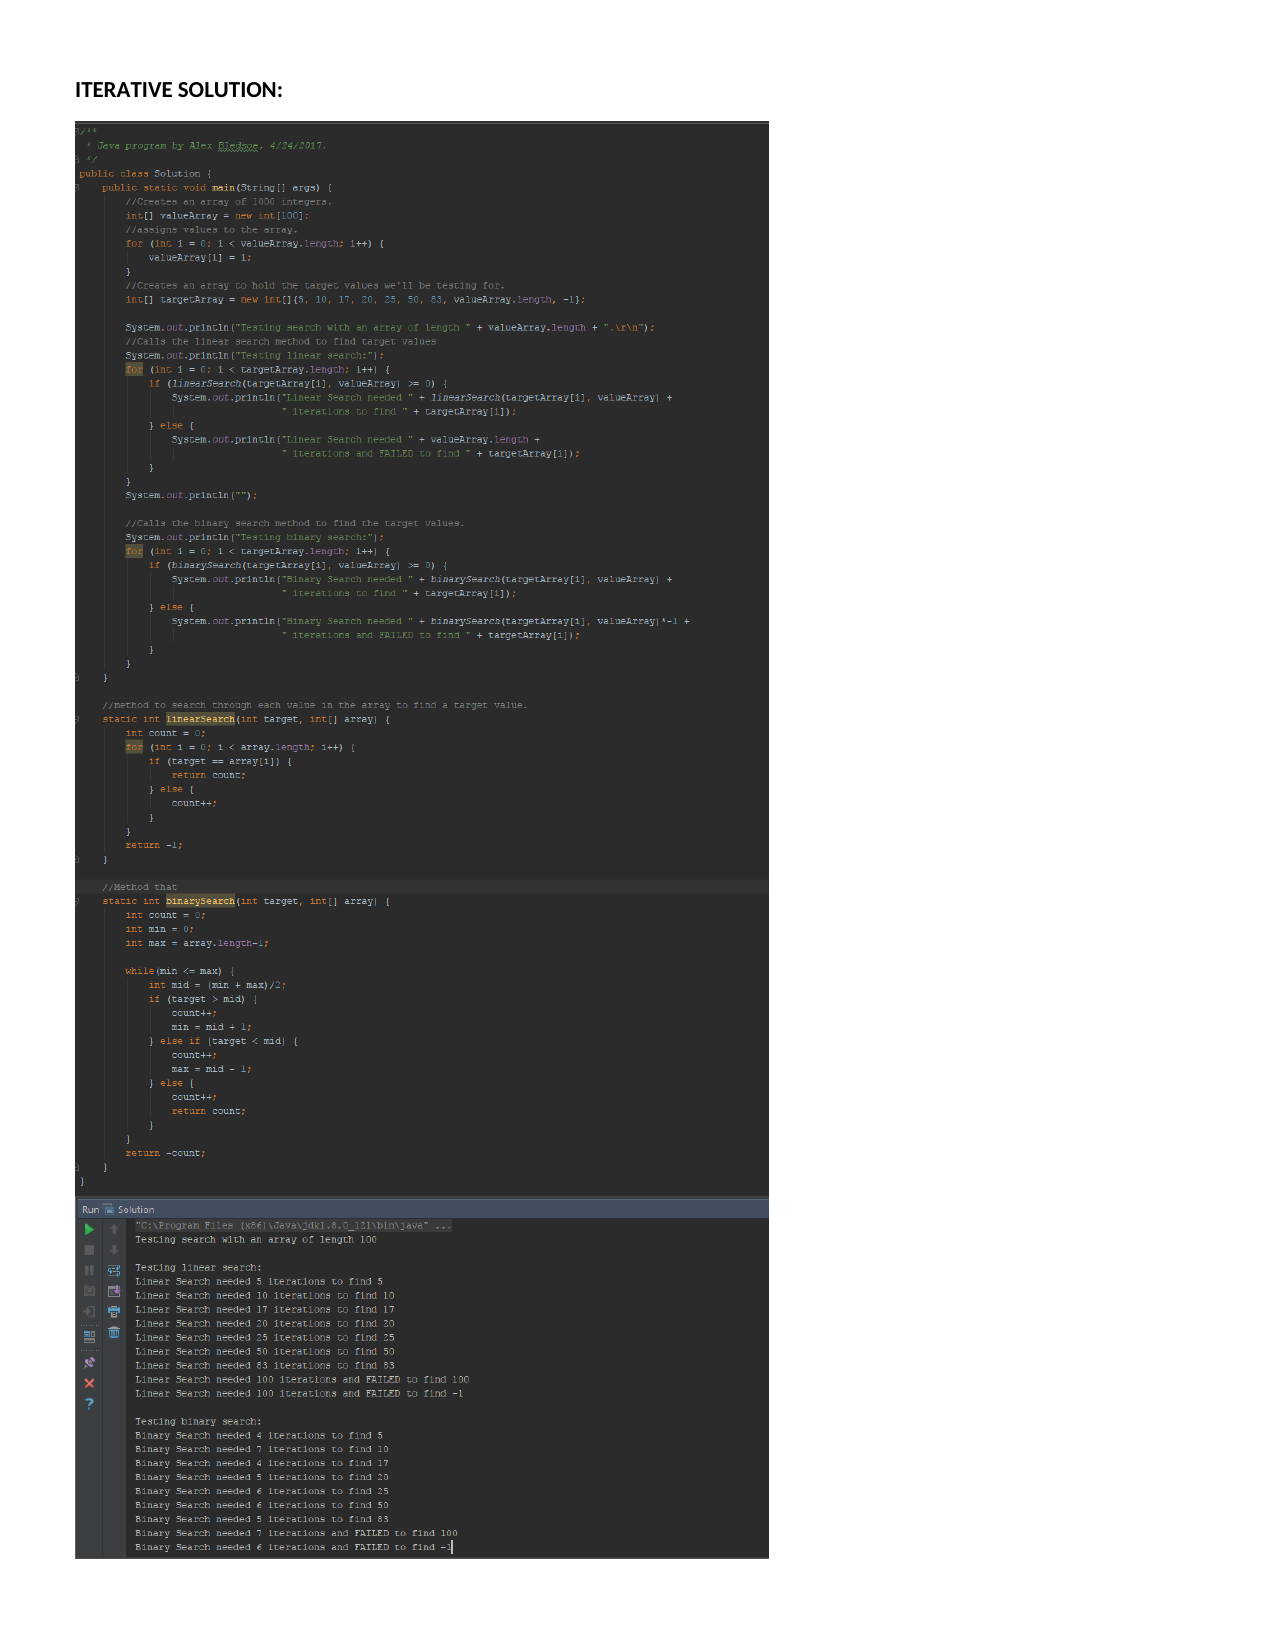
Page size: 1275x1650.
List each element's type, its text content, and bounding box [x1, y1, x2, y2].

text ITERATIVE SOLUTION: [75, 75, 1200, 103]
picture [75, 121, 769, 1559]
